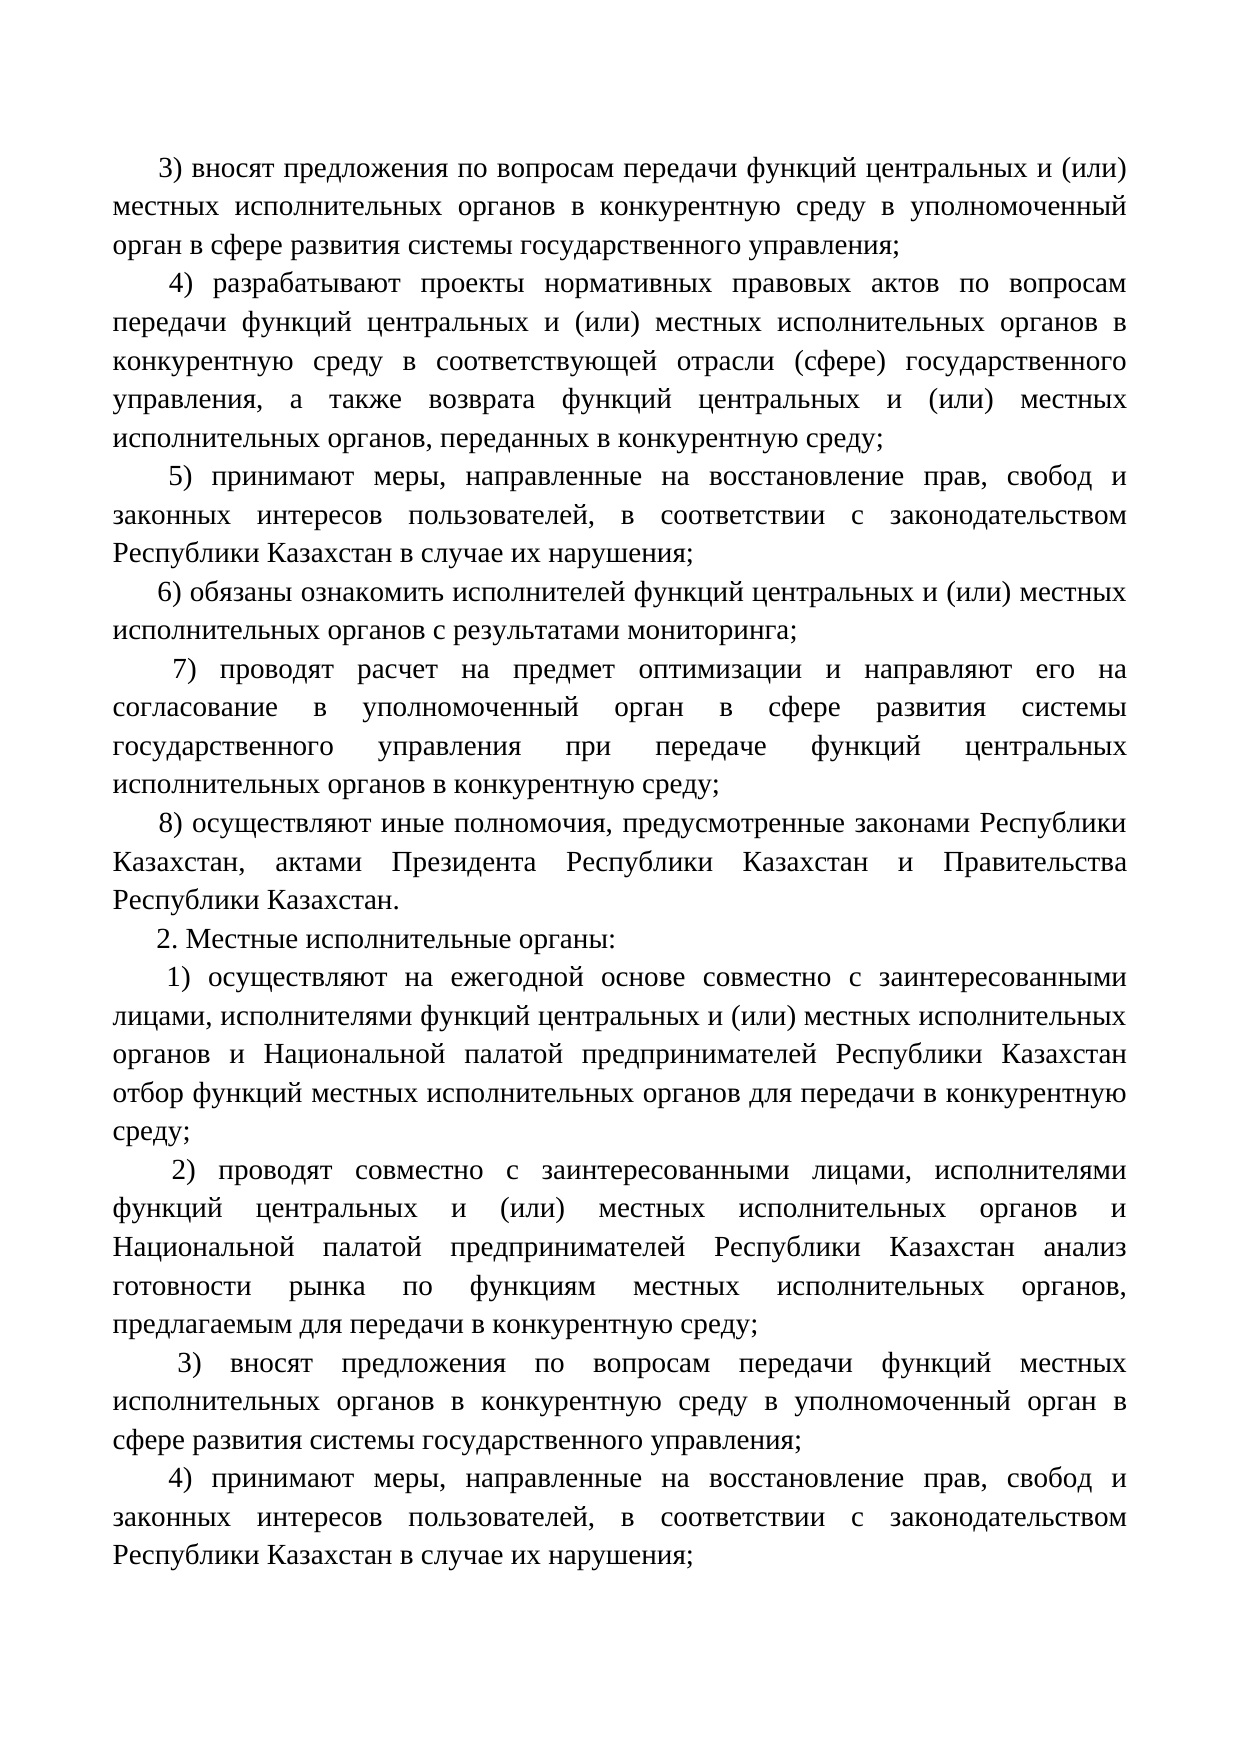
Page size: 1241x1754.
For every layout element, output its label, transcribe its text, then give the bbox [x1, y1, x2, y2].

text 4) разрабатывают проекты нормативных правовых актов по вопросам передачи функций центральных и (или) местных исполнительных органов в конкурентную среду в соответствующей отрасли (сфере) государственного управления, а также возврата функций центральных и (или) местных исполнительных органов, переданных в конкурентную среду; [112, 266, 1128, 453]
text 3) вносят предложения по вопросам передачи функций местных исполнительных органов в конкурентную среду в уполномоченный орган в сфере развития системы государственного управления; [112, 1345, 1128, 1455]
text 2. Местные исполнительные органы: [112, 921, 1128, 954]
text 6) обязаны ознакомить исполнителей функций центральных и (или) местных исполнительных органов с результатами мониторинга; [112, 574, 1128, 646]
text 5) принимают меры, направленные на восстановление прав, свобод и законных интересов пользователей, в соответствии с законодательством Республики Казахстан в случае их нарушения; [112, 458, 1128, 569]
text 8) осуществляют иные полномочия, предусмотренные законами Республики Казахстан, актами Президента Республики Казахстан и Правительства Республики Казахстан. [112, 805, 1128, 916]
text 2) проводят совместно с заинтересованными лицами, исполнителями функций центральных и (или) местных исполнительных органов и Национальной палатой предпринимателей Республики Казахстан анализ готовности рынка по функциям местных исполнительных органов, предлагаемым для передачи в конкурентную среду; [112, 1152, 1128, 1340]
text 1) осуществляют на ежегодной основе совместно с заинтересованными лицами, исполнителями функций центральных и (или) местных исполнительных органов и Национальной палатой предпринимателей Республики Казахстан отбор функций местных исполнительных органов для передачи в конкурентную среду; [112, 959, 1128, 1147]
text 4) принимают меры, направленные на восстановление прав, свобод и законных интересов пользователей, в соответствии с законодательством Республики Казахстан в случае их нарушения; [112, 1460, 1128, 1571]
text 7) проводят расчет на предмет оптимизации и направляют его на согласование в уполномоченный орган в сфере развития системы государственного управления при передаче функций центральных исполнительных органов в конкурентную среду; [112, 651, 1128, 800]
text 3) вносят предложения по вопросам передачи функций центральных и (или) местных исполнительных органов в конкурентную среду в уполномоченный орган в сфере развития системы государственного управления; [112, 150, 1128, 261]
